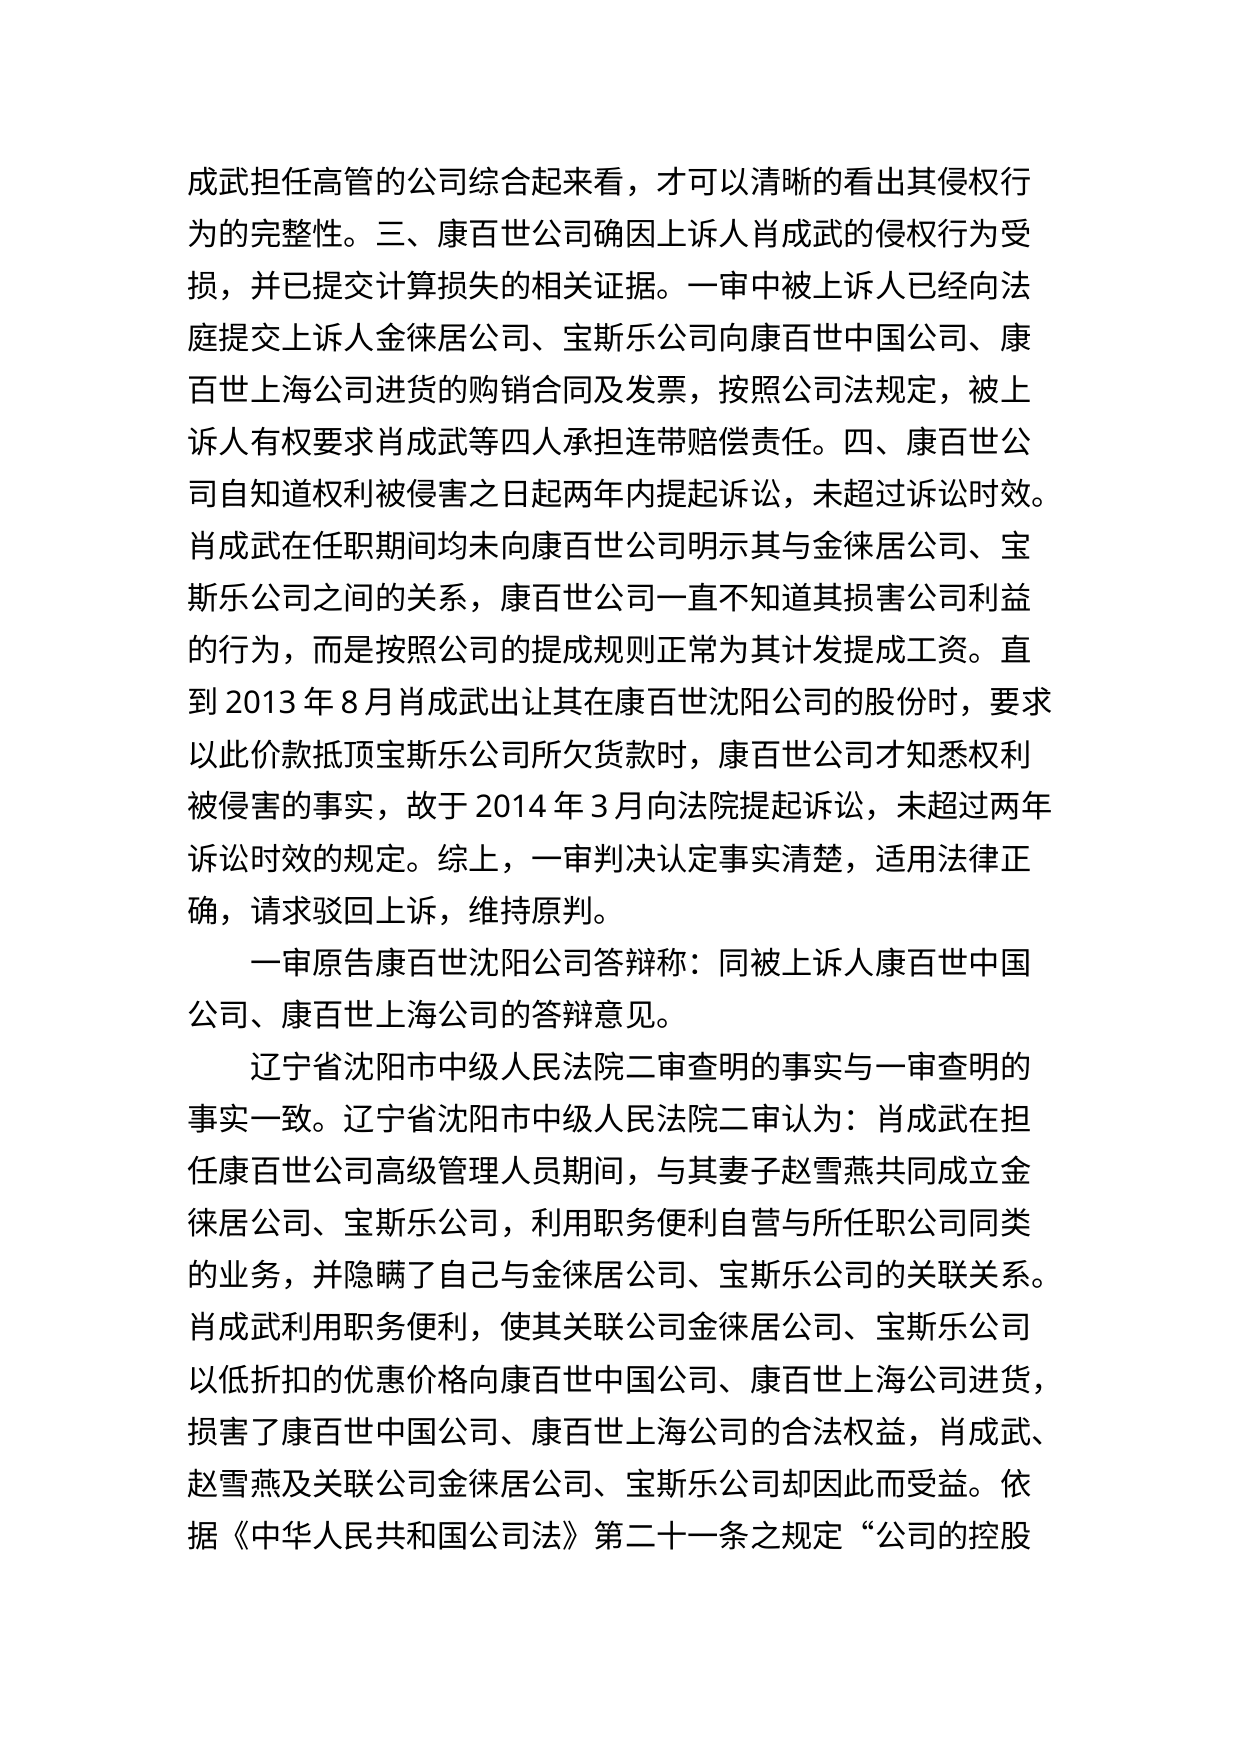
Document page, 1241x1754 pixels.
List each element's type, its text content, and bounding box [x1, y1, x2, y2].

text 一审原告康百世沈阳公司答辩称：同被上诉人康百世中国公司、康百世上海公司的答辩意见。 [187, 931, 1053, 1035]
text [187, 150, 1053, 931]
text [187, 1035, 1053, 1556]
